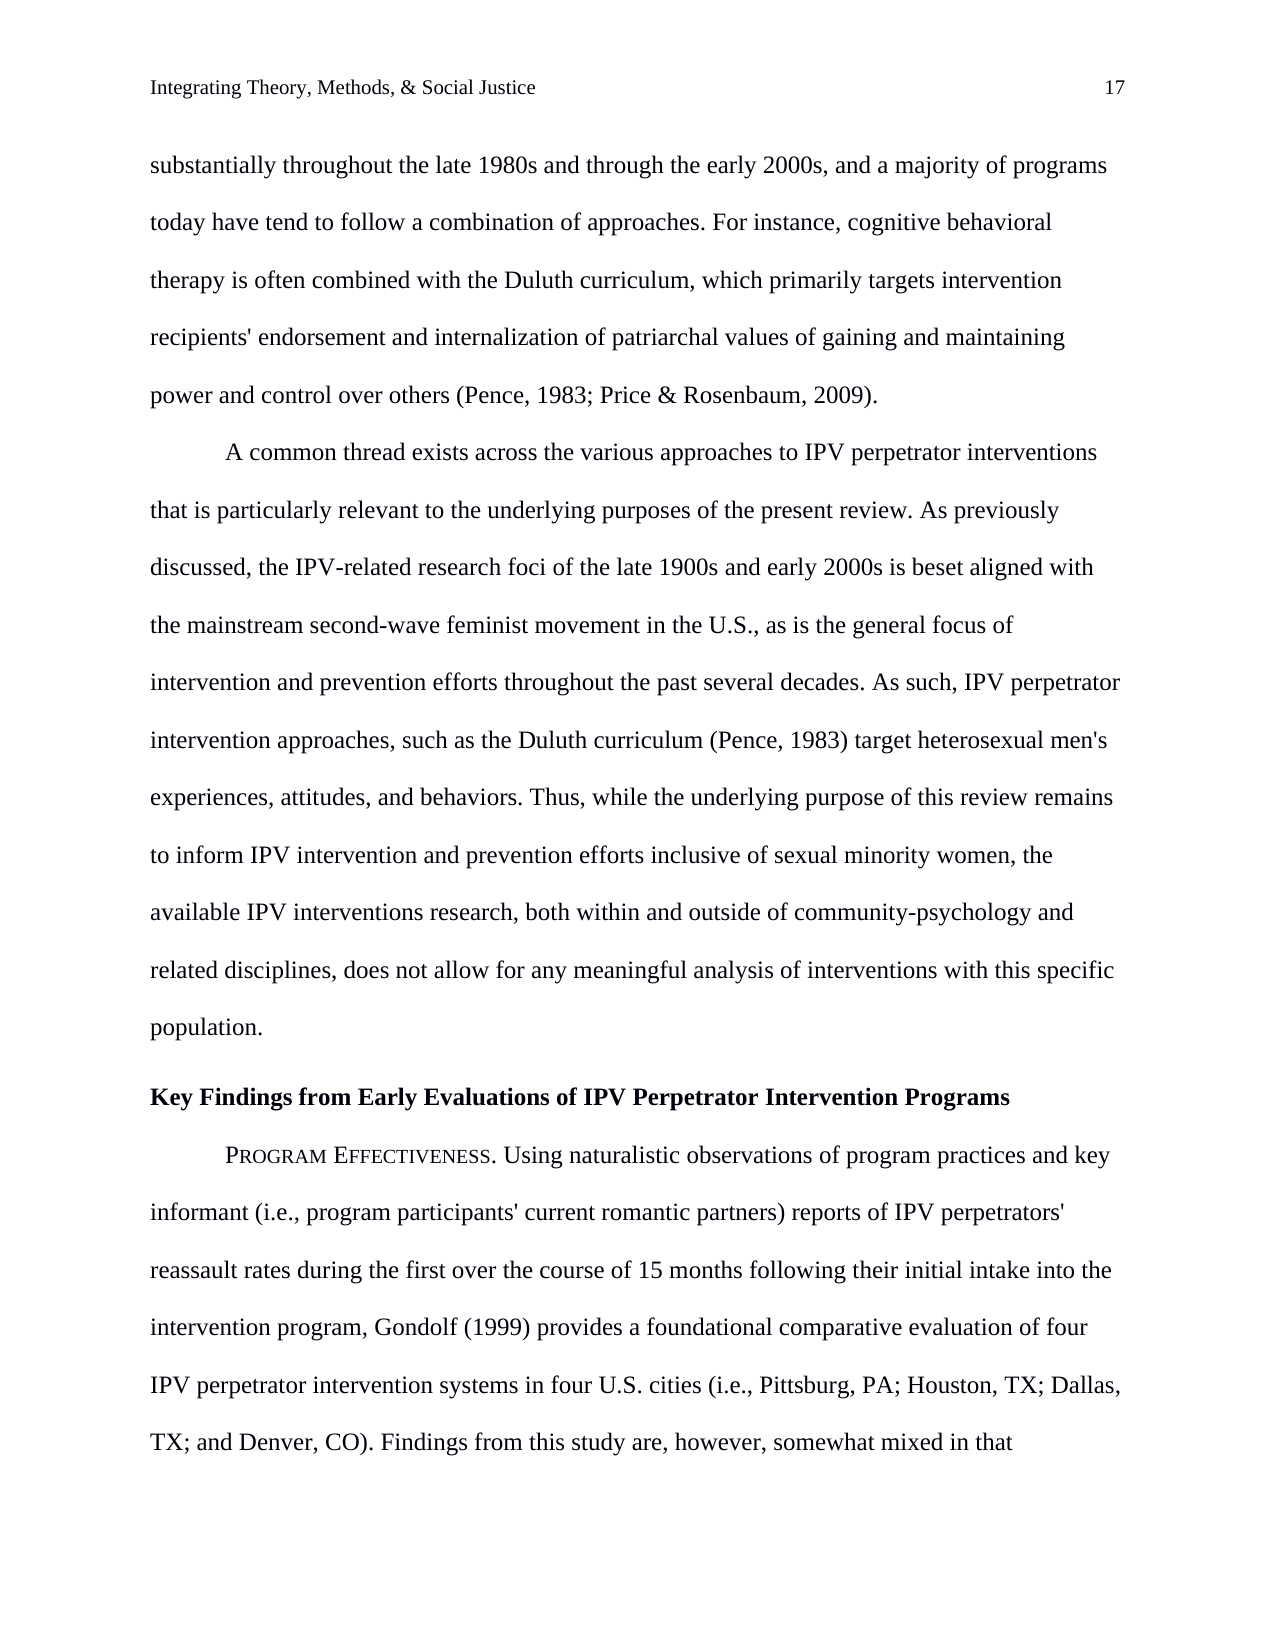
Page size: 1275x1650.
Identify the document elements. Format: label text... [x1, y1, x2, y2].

text A common thread exists across the various approaches to IPV perpetrator interventions that is particularly relevant to the underlying purposes of the present review. As previously discussed, the IPV-related research foci of the late 1900s and early 2000s is beset aligned with the mainstream second-wave feminist movement in the U.S., as is the general focus of intervention and prevention efforts throughout the past several decades. As such, IPV perpetrator intervention approaches, such as the Duluth curriculum (Pence, 1983) target heterosexual men's experiences, attitudes, and behaviors. Thus, while the underlying purpose of this review remains to inform IPV intervention and prevention efforts inclusive of sexual minority women, the available IPV interventions research, both within and outside of community-psychology and related disciplines, does not allow for any meaningful analysis of interventions with this specific population. [150, 437, 1125, 1041]
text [150, 150, 1125, 409]
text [150, 1140, 1125, 1456]
subtitle Key Findings from Early Evaluations of IPV Perpetrator Intervention Programs [150, 1082, 1125, 1111]
